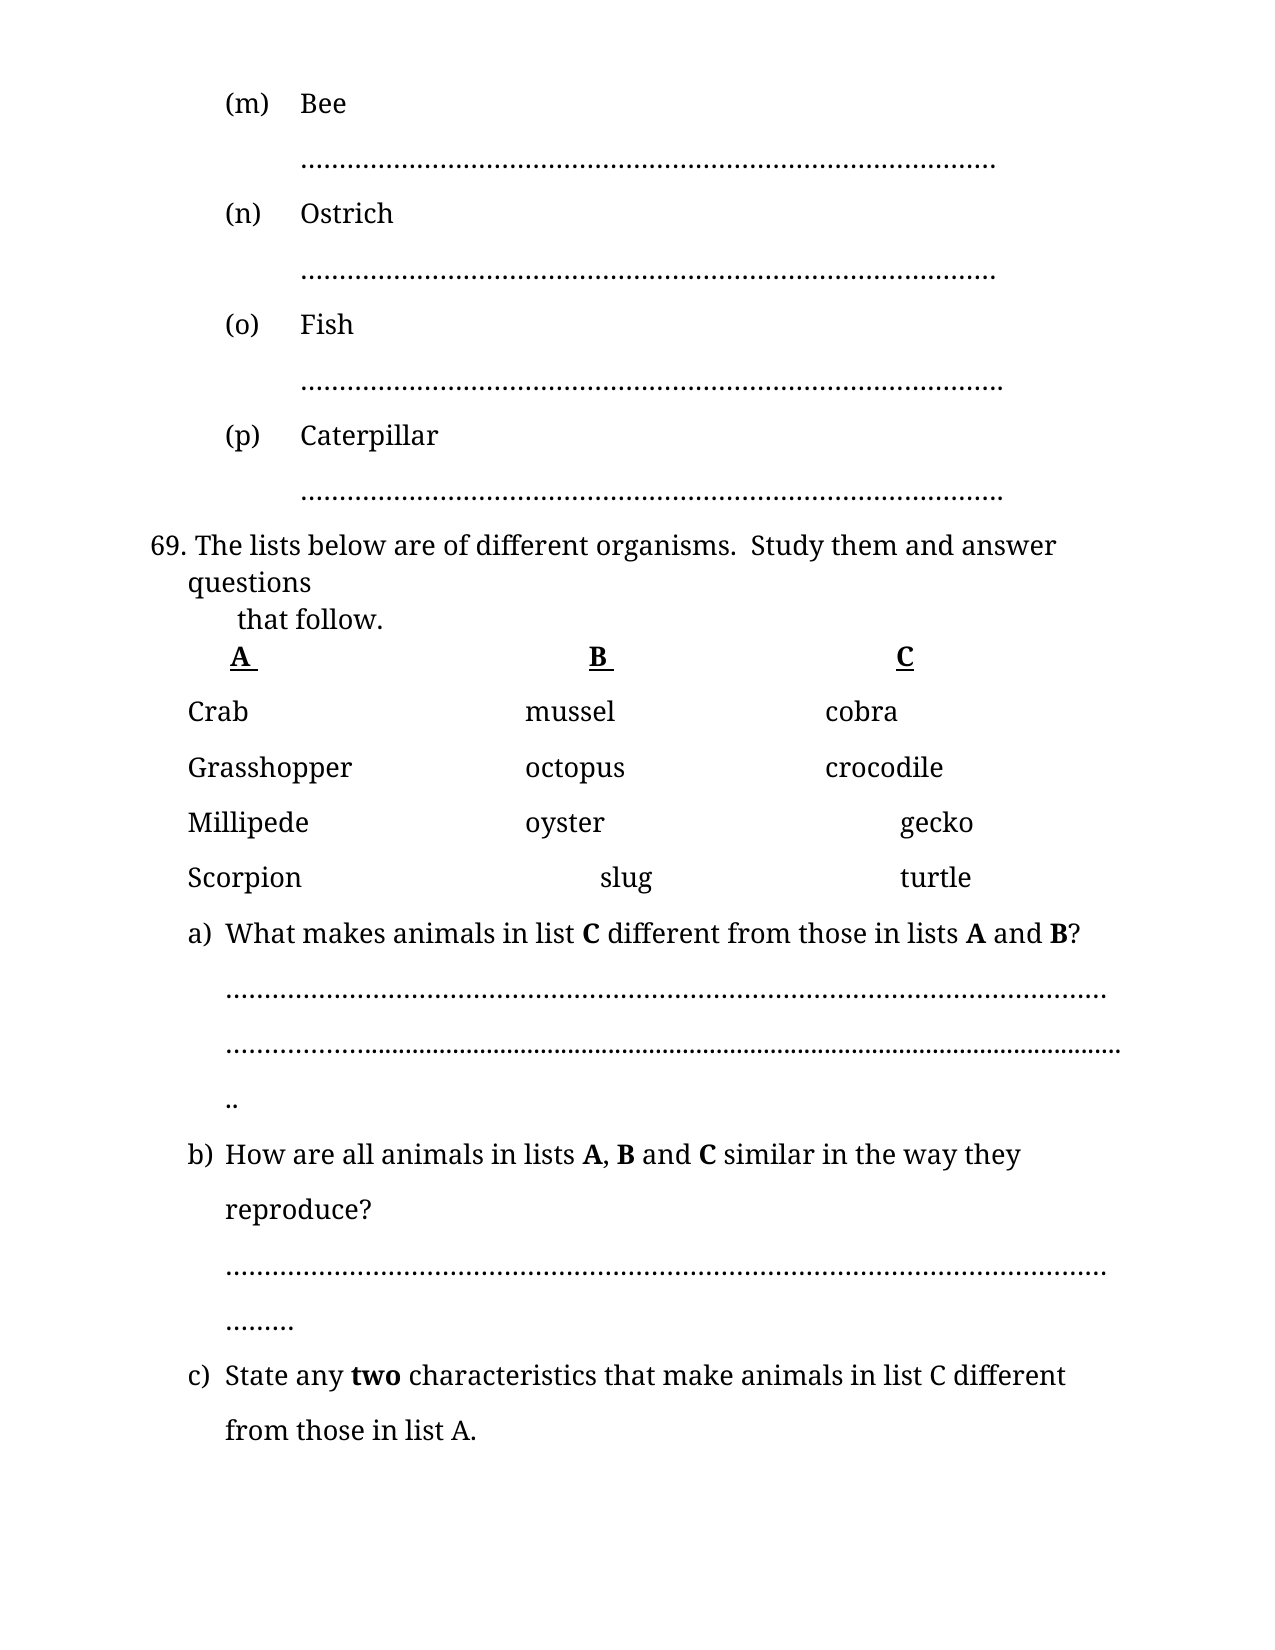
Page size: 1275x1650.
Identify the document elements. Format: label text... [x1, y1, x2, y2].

list that follow. [187, 601, 1125, 637]
list The lists below are of different organisms. Study them and answer questions [150, 527, 1125, 601]
list …………………………………………………………………………………………………………………….................................................................................................................. [225, 969, 1125, 1117]
list Grasshopper octopus crocodile [187, 748, 1125, 785]
list Scorpion slug turtle [187, 859, 1125, 896]
list …………………………………………………………………………………………………………… [225, 1246, 1125, 1338]
list Millipede oyster gecko [187, 803, 1125, 840]
list Fish ………………………………………………………………………………. [225, 306, 1125, 398]
list Crab mussel cobra [187, 693, 1125, 730]
list Ostrich ……………………………………………………………………………… [225, 195, 1125, 287]
list A B C [187, 637, 1125, 674]
list State any two characteristics that make animals in list C different from those in list A. [187, 1357, 1125, 1449]
list Bee ……………………………………………………………………………… [225, 84, 1125, 177]
list What makes animals in list C different from those in lists A and B? [187, 914, 1125, 951]
list How are all animals in lists A, B and C similar in the way they reproduce? [187, 1135, 1125, 1227]
list Caterpillar ………………………………………………………………………………. [225, 416, 1125, 508]
